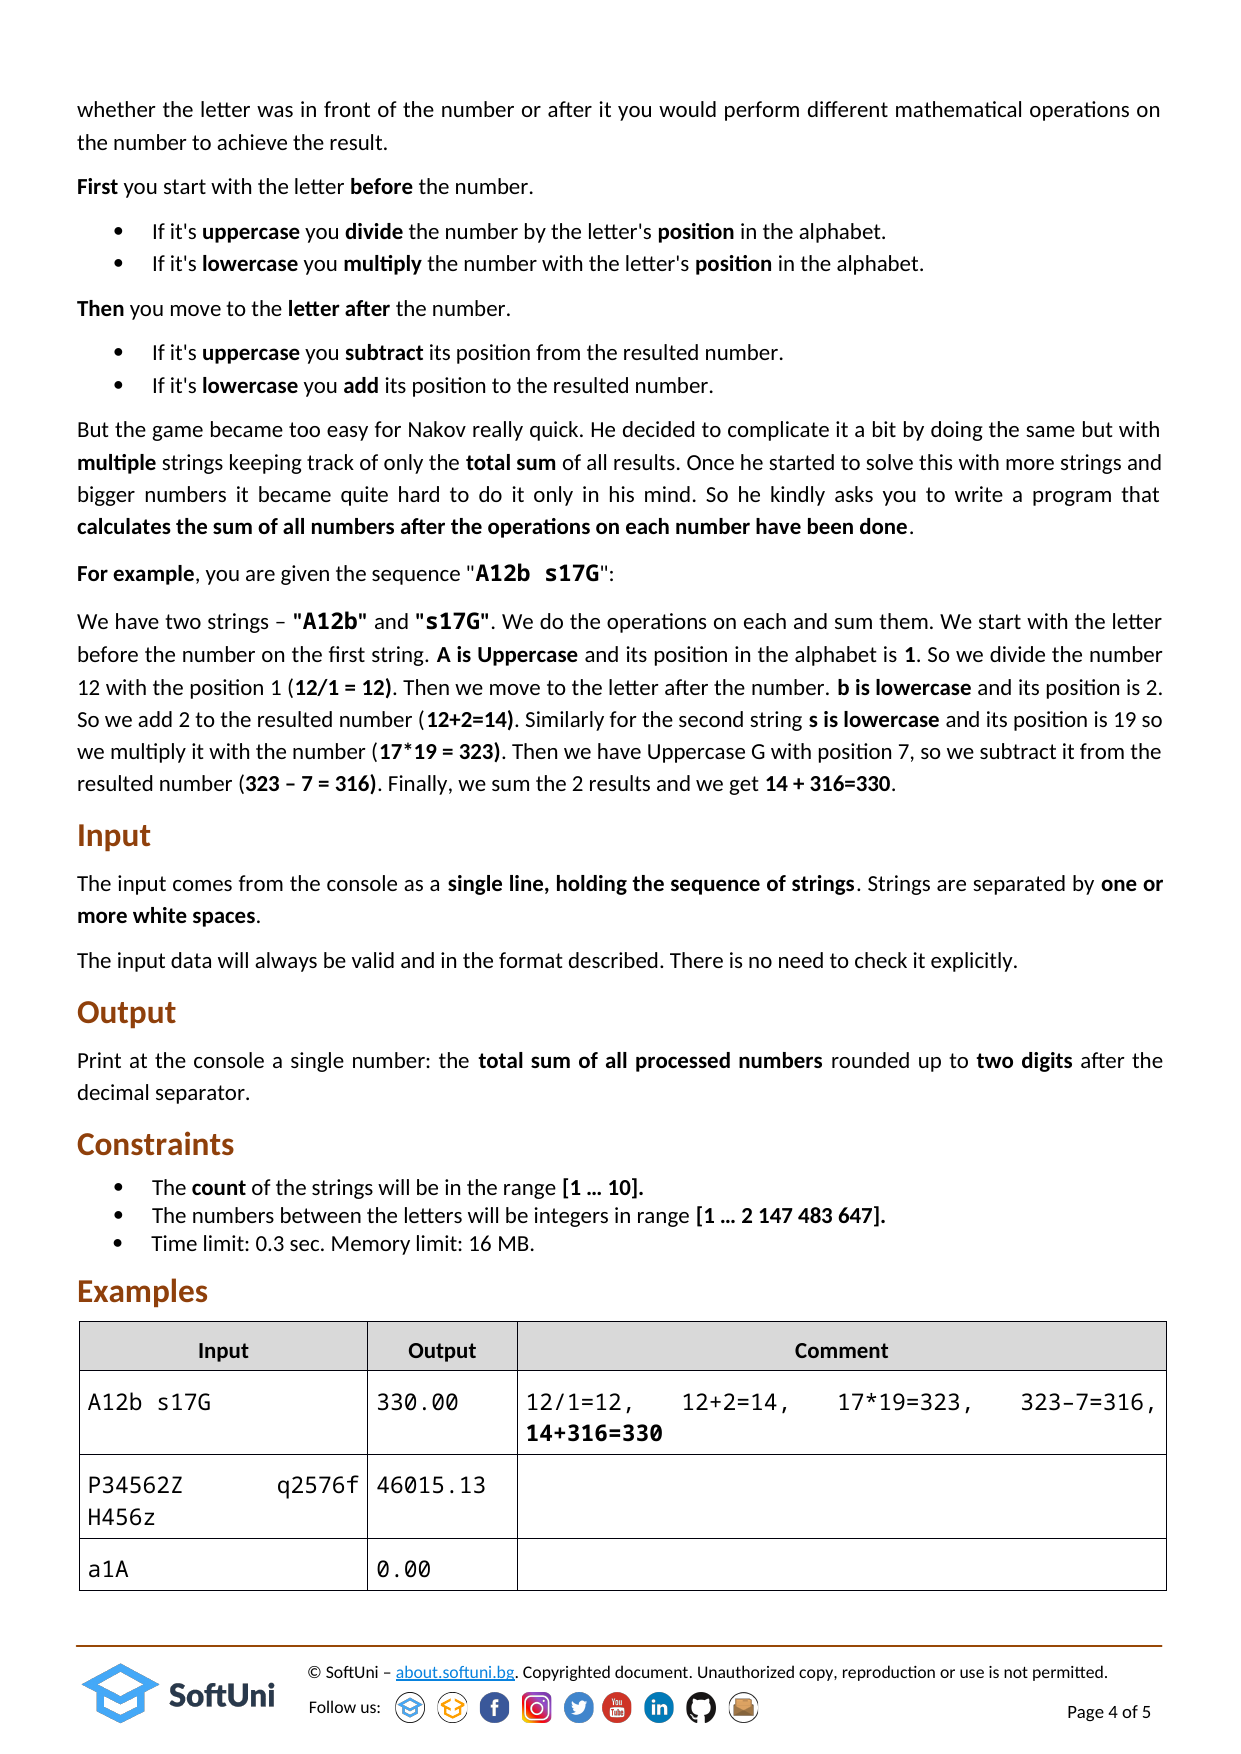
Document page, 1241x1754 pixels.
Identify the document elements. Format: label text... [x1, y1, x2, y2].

text But the game became too easy for Nakov really quick. He decided to complicate it a bit by doing the same but with multiple strings keeping track of only the total sum of all results. Once he started to solve this with more strings and bigger numbers it became quite hard to do it only in his mind. So he kindly asks you to write a program that calculates the sum of all numbers after the operations on each number have been done. [77, 415, 1163, 540]
list The numbers between the letters will be integers in range [1 … 2 147 483 647]. [114, 1202, 1163, 1229]
table_cell a1A [80, 1539, 367, 1590]
table_cell 0.00 [368, 1539, 517, 1590]
list If it's uppercase you subtract its position from the resulted number. [114, 338, 1163, 367]
picture [437, 1692, 468, 1723]
list Time limit: 0.3 sec. Memory limit: 16 MB. [114, 1229, 1163, 1258]
list If it's lowercase you multiply the number with the letter's position in the alphabet. [114, 249, 1163, 277]
picture [644, 1714, 653, 1723]
text First you start with the letter before the number. [77, 172, 1163, 200]
table_cell [518, 1539, 1166, 1590]
table_header Input [80, 1322, 367, 1370]
list If it's uppercase you divide the number by the letter's position in the alphabet. [114, 217, 1163, 245]
picture [728, 1692, 759, 1723]
picture [602, 1692, 632, 1723]
text We have two strings – "A12b" and "s17G". We do the operations on each and sum them. We start with the letter before the number on the first string. A is Uppercase and its position in the alphabet is 1. So we divide the number 12 with the position 1 (12/1 = 12). Then we move to the letter after the number. b is lowercase and its position is 2. So we add 2 to the resulted number (12+2=14). Similarly for the second string s is lowercase and its position is 19 so we multiply it with the number (17*19 = 323). Then we have Uppercase G with position 7, so we subtract it from the resulted number (323 – 7 = 316). Finally, we sum the 2 results and we get 14 + 316=330. [77, 605, 1163, 797]
text The input data will always be valid and in the format described. There is no need to check it explicitly. [77, 946, 1163, 974]
picture [522, 1692, 552, 1723]
text For example, you are given the sequence "A12b s17G": [77, 557, 1163, 588]
table_header Output [368, 1322, 517, 1370]
text Print at the console a single number: the total sum of all processed numbers rounded up to two digits after the decimal separator. [77, 1046, 1163, 1106]
table_cell 46015.13 [368, 1455, 517, 1538]
picture [665, 1714, 674, 1723]
table_header Comment [518, 1322, 1166, 1370]
picture [658, 1705, 667, 1714]
table_cell [518, 1455, 1166, 1538]
subtitle Constraints [77, 1123, 1163, 1163]
table_cell A12b s17G [80, 1371, 367, 1454]
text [77, 95, 1163, 156]
picture [395, 1692, 425, 1723]
table_cell 330.00 [368, 1371, 517, 1454]
text The input comes from the console as a single line, holding the sequence of strings. Strings are separated by one or more white spaces. [77, 869, 1163, 929]
list The count of the strings will be in the range [1 … 10]. [114, 1173, 1163, 1202]
subtitle Output [77, 991, 1163, 1031]
subtitle Input [77, 814, 1163, 855]
text Then you move to the letter after the number. [77, 294, 1163, 322]
picture [564, 1692, 594, 1723]
table_cell P34562Z q2576f H456z [80, 1455, 367, 1538]
subtitle Examples [77, 1270, 1163, 1311]
table_cell 12/1=12, 12+2=14, 17*19=323, 323–7=316, 14+316=330 [518, 1371, 1166, 1454]
list If it's lowercase you add its position to the resulted number. [114, 371, 1163, 399]
picture [686, 1692, 716, 1723]
picture [644, 1692, 653, 1701]
picture [75, 1658, 281, 1729]
picture [665, 1692, 674, 1701]
picture [479, 1692, 510, 1723]
